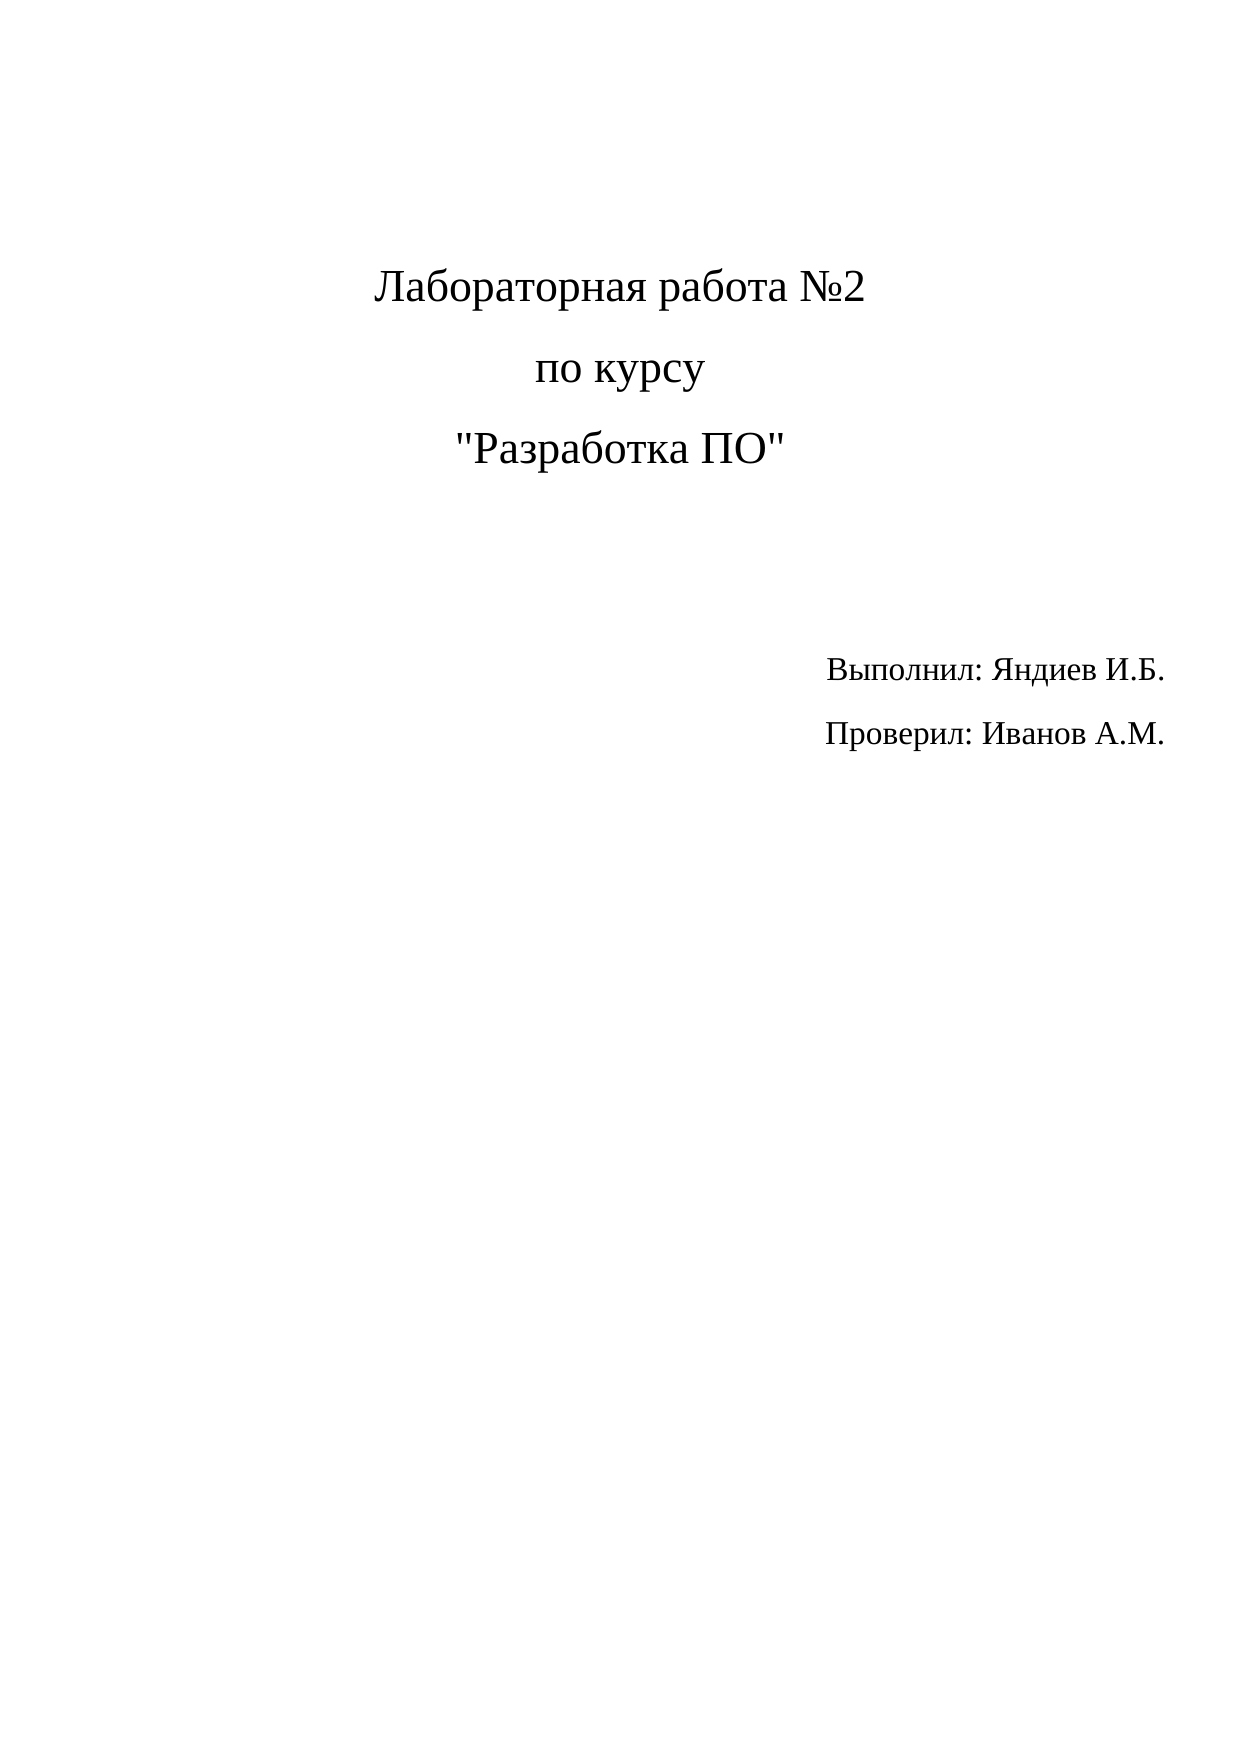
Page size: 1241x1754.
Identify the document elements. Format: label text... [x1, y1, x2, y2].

text Выполнил: Яндиев И.Б. [75, 649, 1165, 687]
text Проверил: Иванов А.М. [75, 714, 1165, 752]
text по курсу [75, 340, 1165, 392]
text Лабораторная работа №2 [75, 258, 1165, 311]
text "Разработка ПО" [75, 421, 1165, 474]
